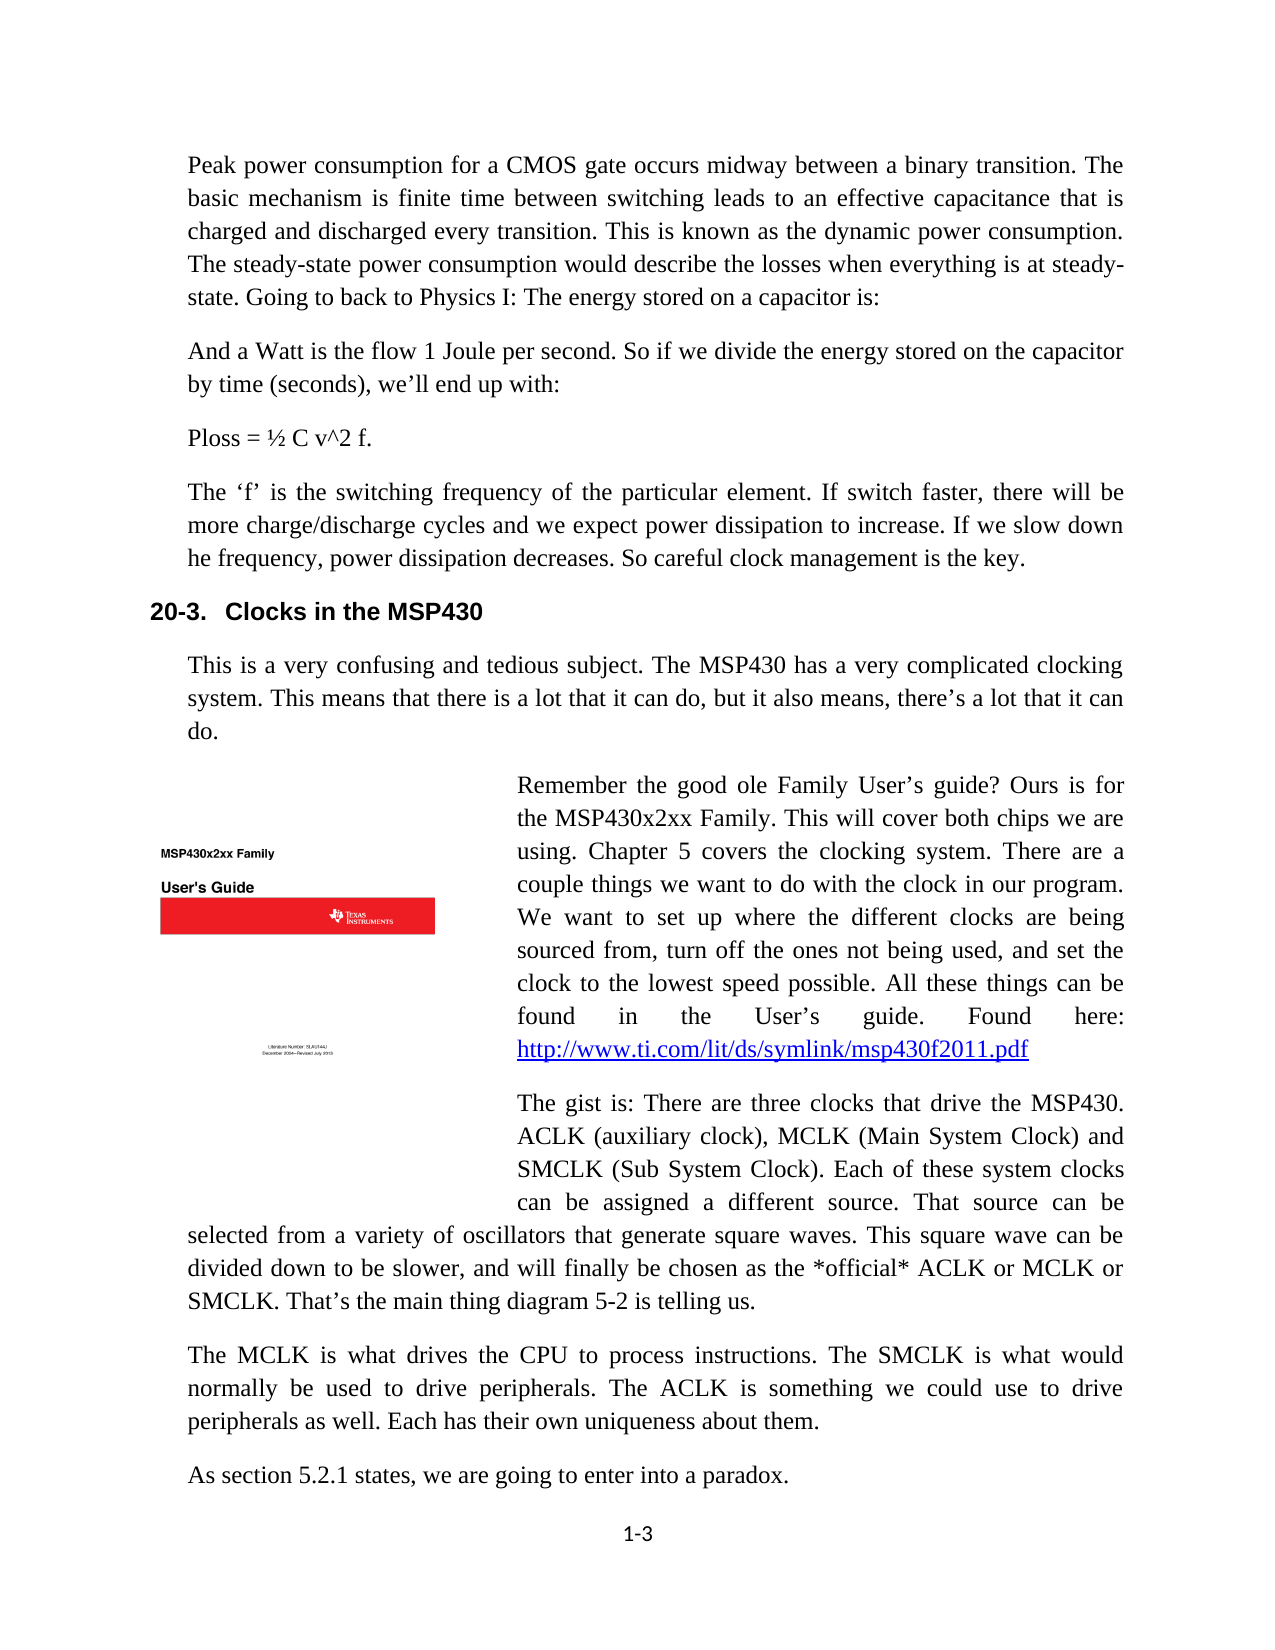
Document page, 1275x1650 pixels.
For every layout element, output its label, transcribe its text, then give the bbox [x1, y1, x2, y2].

list Clocks in the MSP430 [150, 597, 1125, 625]
text The ‘f’ is the switching frequency of the particular element. If switch faster, there will be more charge/discharge cycles and we expect power dissipation to increase. If we slow down he frequency, power dissipation decreases. So careful clock management is the key. [187, 477, 1125, 571]
text And a Watt is the flow 1 Joule per second. So if we divide the energy stored on the capacitor by time (seconds), we’ll end up with: [187, 336, 1125, 398]
text Ploss = ½ C v^2 f. [187, 423, 1125, 452]
text As section 5.2.1 states, we are going to enter into a paradox. [187, 1460, 1125, 1489]
text Peak power consumption for a CMOS gate occurs midway between a binary transition. The basic mechanism is finite time between switching leads to an effective capacitance that is charged and discharged every transition. This is known as the dynamic power consumption. The steady-state power consumption would describe the losses when everything is at steady-state. Going to back to Physics I: The energy stored on a capacitor is: [187, 150, 1125, 311]
text Remember the good ole Family User’s guide? Ours is for the MSP430x2xx Family. This will cover both chips we are using. Chapter 5 covers the clocking system. There are a couple things we want to do with the clock in our program. We want to set up where the different clocks are being sourced from, turn off the ones not being used, and set the clock to the lowest speed possible. All these things can be found in the User’s guide. Found here: http://www.ti.com/lit/ds/symlink/msp430f2011.pdf [187, 770, 1125, 1063]
text This is a very confusing and tedious subject. The MSP430 has a very complicated clocking system. This means that there is a lot that it can do, but it also means, there’s a lot that it can do. [187, 650, 1125, 745]
text The MCLK is what drives the CPU to process instructions. The SMCLK is what would normally be used to drive peripherals. The ACLK is something we could use to drive peripherals as well. Each has their own uniqueness about them. [187, 1340, 1125, 1435]
text The gist is: There are three clocks that drive the MSP430. ACLK (auxiliary clock), MCLK (Main System Clock) and SMCLK (Sub System Clock). Each of these system clocks can be assigned a different source. That source can be selected from a variety of oscillators that generate square waves. This square wave can be divided down to be slower, and will finally be chosen as the *official* ACLK or MCLK or SMCLK. That’s the main thing diagram 5-2 is telling us. [187, 1088, 1125, 1315]
